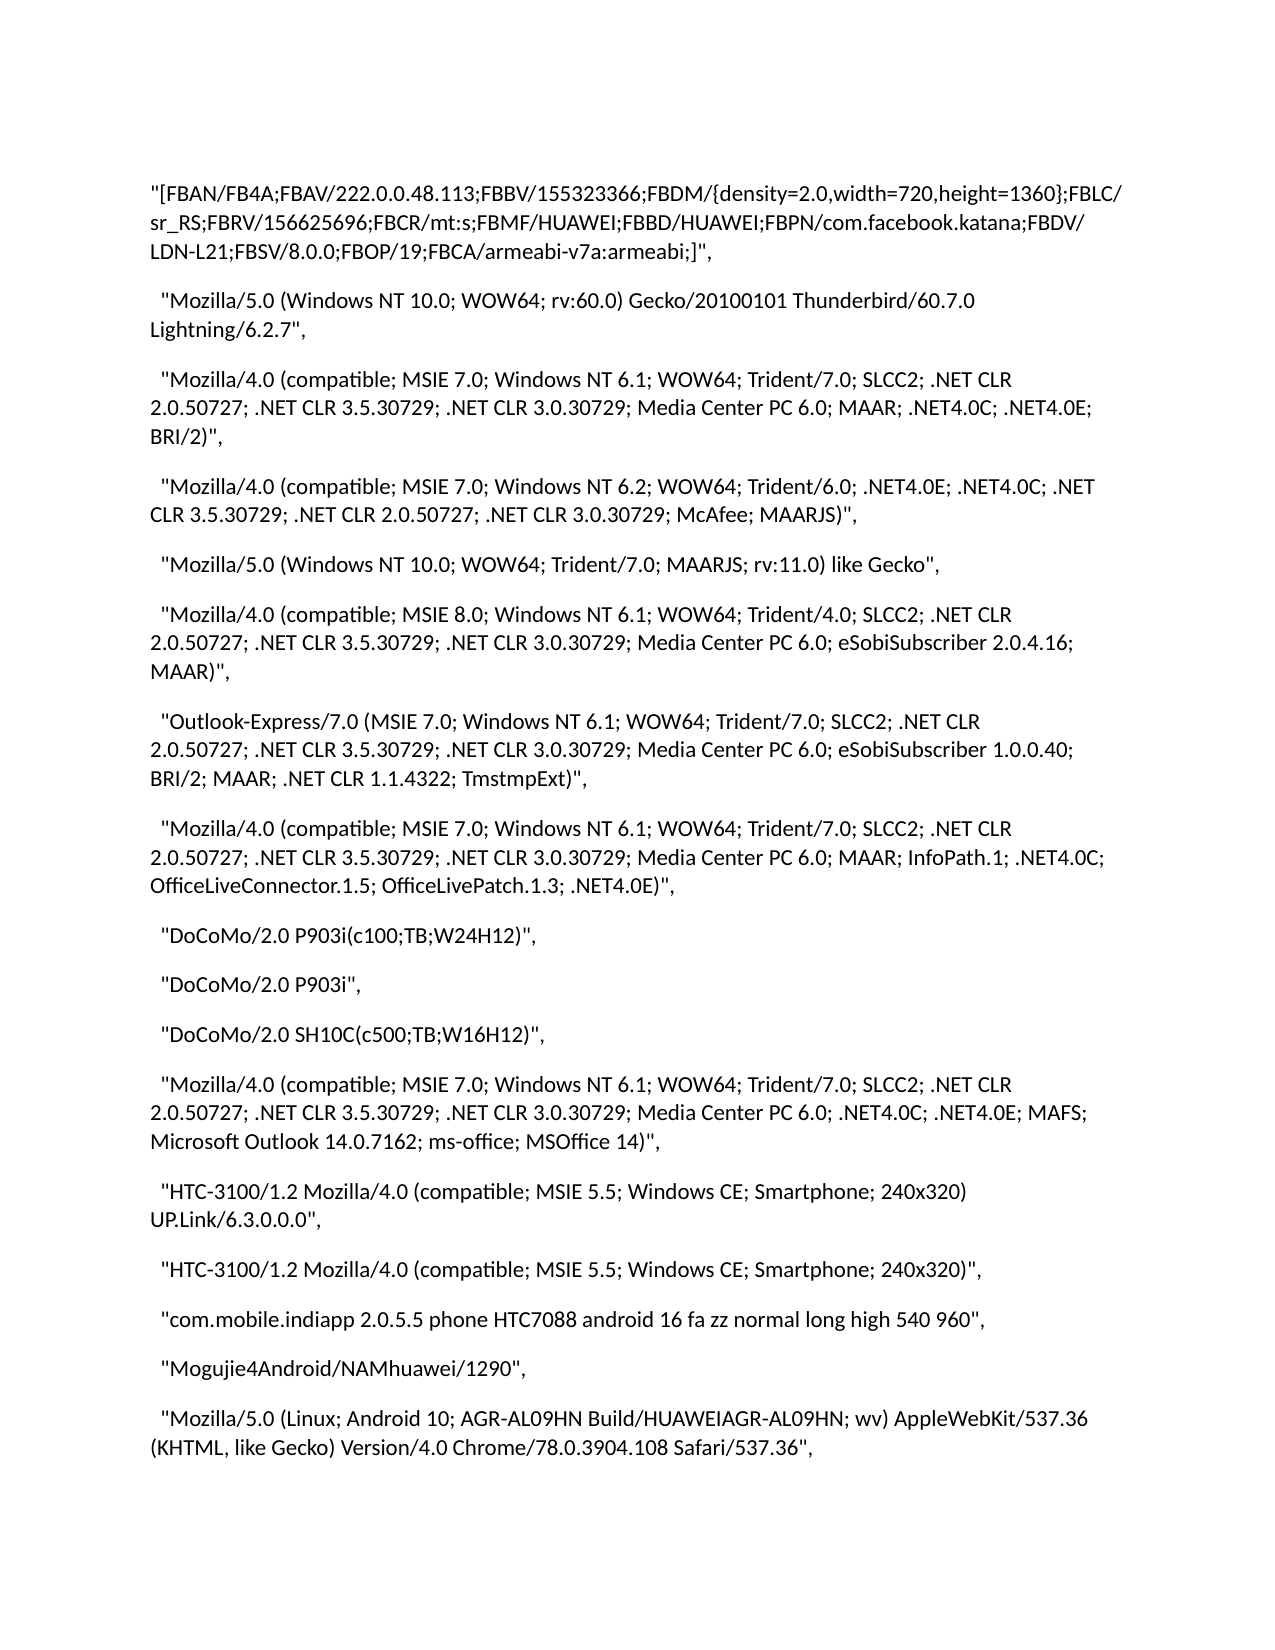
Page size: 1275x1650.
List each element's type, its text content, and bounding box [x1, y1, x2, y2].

text "DoCoMo/2.0 SH10C(c500;TB;W16H12)", [150, 1019, 1125, 1048]
text "HTC-3100/1.2 Mozilla/4.0 (compatible; MSIE 5.5; Windows CE; Smartphone; 240x320) UP.Link/6.3.0.0.0", [150, 1176, 1125, 1234]
text "Mozilla/4.0 (compatible; MSIE 8.0; Windows NT 6.1; WOW64; Trident/4.0; SLCC2; .NET CLR 2.0.50727; .NET CLR 3.5.30729; .NET CLR 3.0.30729; Media Center PC 6.0; eSobiSubscriber 2.0.4.16; MAAR)", [150, 599, 1125, 685]
text "Mozilla/5.0 (Windows NT 10.0; WOW64; Trident/7.0; MAARJS; rv:11.0) like Gecko", [150, 549, 1125, 578]
text "Mozilla/4.0 (compatible; MSIE 7.0; Windows NT 6.1; WOW64; Trident/7.0; SLCC2; .NET CLR 2.0.50727; .NET CLR 3.5.30729; .NET CLR 3.0.30729; Media Center PC 6.0; .NET4.0C; .NET4.0E; MAFS; Microsoft Outlook 14.0.7162; ms-office; MSOffice 14)", [150, 1069, 1125, 1155]
text "DoCoMo/2.0 P903i", [150, 970, 1125, 999]
text "HTC-3100/1.2 Mozilla/4.0 (compatible; MSIE 5.5; Windows CE; Smartphone; 240x320)", [150, 1254, 1125, 1283]
text "Mozilla/5.0 (Windows NT 10.0; WOW64; rv:60.0) Gecko/20100101 Thunderbird/60.7.0 Lightning/6.2.7", [150, 286, 1125, 343]
text "DoCoMo/2.0 P903i(c100;TB;W24H12)", [150, 920, 1125, 949]
text "com.mobile.indiapp 2.0.5.5 phone HTC7088 android 16 fa zz normal long high 540 960", [150, 1304, 1125, 1333]
text "Mozilla/5.0 (Linux; Android 10; AGR-AL09HN Build/HUAWEIAGR-AL09HN; wv) AppleWebKit/537.36 (KHTML, like Gecko) Version/4.0 Chrome/78.0.3904.108 Safari/537.36", [150, 1403, 1125, 1461]
text "Outlook-Express/7.0 (MSIE 7.0; Windows NT 6.1; WOW64; Trident/7.0; SLCC2; .NET CLR 2.0.50727; .NET CLR 3.5.30729; .NET CLR 3.0.30729; Media Center PC 6.0; eSobiSubscriber 1.0.0.40; BRI/2; MAAR; .NET CLR 1.1.4322; TmstmpExt)", [150, 706, 1125, 792]
text "[FBAN/FB4A;FBAV/222.0.0.48.113;FBBV/155323366;FBDM/{density=2.0,width=720,height=1360};FBLC/sr_RS;FBRV/156625696;FBCR/mt:s;FBMF/HUAWEI;FBBD/HUAWEI;FBPN/com.facebook.katana;FBDV/LDN-L21;FBSV/8.0.0;FBOP/19;FBCA/armeabi-v7a:armeabi;]", [150, 150, 1125, 265]
text "Mogujie4Android/NAMhuawei/1290", [150, 1354, 1125, 1382]
text "Mozilla/4.0 (compatible; MSIE 7.0; Windows NT 6.2; WOW64; Trident/6.0; .NET4.0E; .NET4.0C; .NET CLR 3.5.30729; .NET CLR 2.0.50727; .NET CLR 3.0.30729; McAfee; MAARJS)", [150, 471, 1125, 529]
text "Mozilla/4.0 (compatible; MSIE 7.0; Windows NT 6.1; WOW64; Trident/7.0; SLCC2; .NET CLR 2.0.50727; .NET CLR 3.5.30729; .NET CLR 3.0.30729; Media Center PC 6.0; MAAR; .NET4.0C; .NET4.0E; BRI/2)", [150, 364, 1125, 450]
text "Mozilla/4.0 (compatible; MSIE 7.0; Windows NT 6.1; WOW64; Trident/7.0; SLCC2; .NET CLR 2.0.50727; .NET CLR 3.5.30729; .NET CLR 3.0.30729; Media Center PC 6.0; MAAR; InfoPath.1; .NET4.0C; OfficeLiveConnector.1.5; OfficeLivePatch.1.3; .NET4.0E)", [150, 813, 1125, 899]
